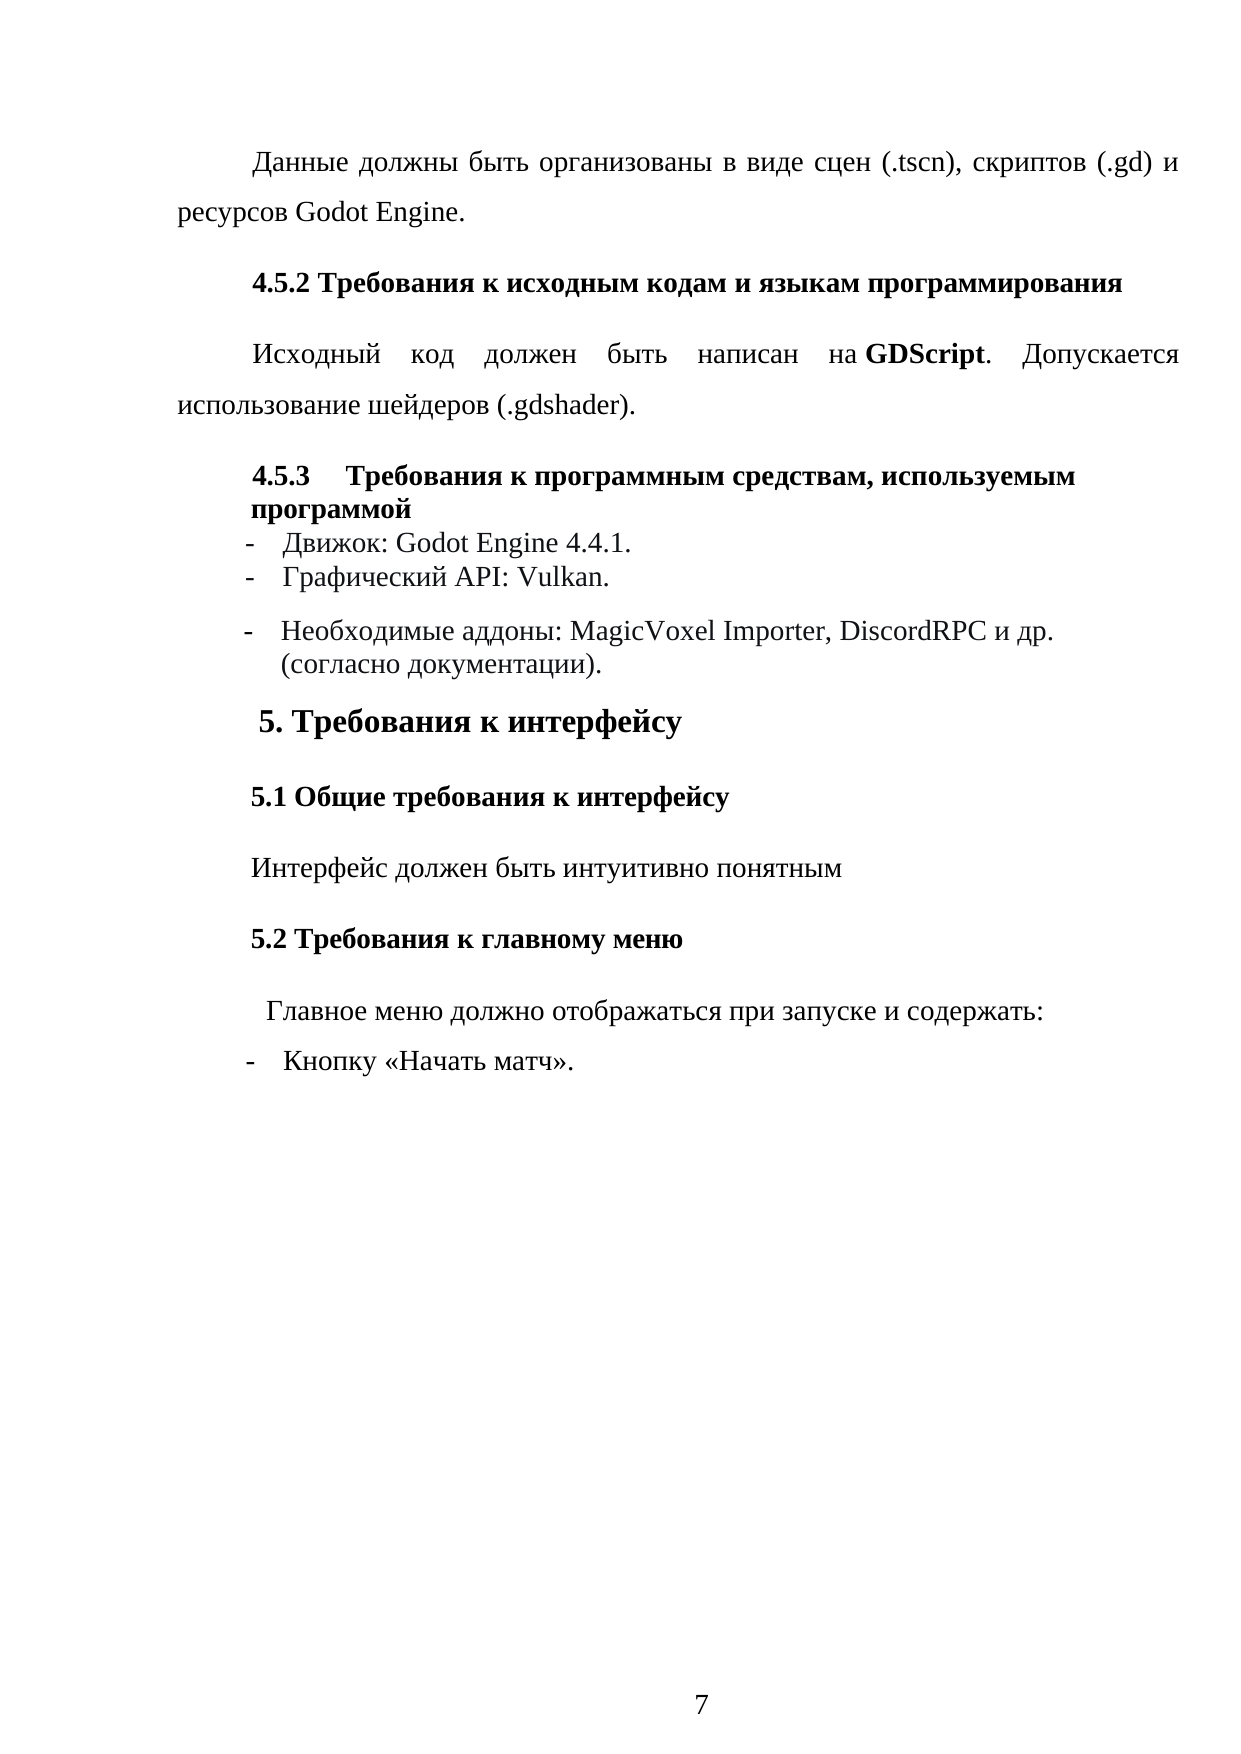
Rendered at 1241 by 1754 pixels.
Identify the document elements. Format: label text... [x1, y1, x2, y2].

list Необходимые аддоны: MagicVoxel Importer, DiscordRPC и др. (согласно документации). [243, 613, 1179, 680]
text Интерфейс должен быть интуитивно понятным [177, 851, 1179, 884]
text Данные должны быть организованы в виде сцен (.tscn), скриптов (.gd) и ресурсов Godot Engine. [177, 144, 1180, 228]
list Кнопку «Начать матч». [245, 1043, 1196, 1077]
list Требования к главному меню [251, 922, 1196, 955]
list Движок: Godot Engine 4.4.1. [245, 525, 1196, 559]
list Общие требования к интерфейсу [251, 779, 1196, 813]
list Графический API: Vulkan. [245, 559, 1196, 592]
text Исходный код должен быть написан на GDScript. Допускается использование шейдеров (.gdshader). [177, 337, 1179, 421]
list Требования к исходным кодам и языкам программирования [252, 266, 1196, 299]
list Требования к интерфейсу [258, 701, 1196, 739]
list Требования к программным средствам, используемым программой [251, 458, 1180, 525]
text Главное меню должно отображаться при запуске и содержать: [207, 993, 1196, 1026]
